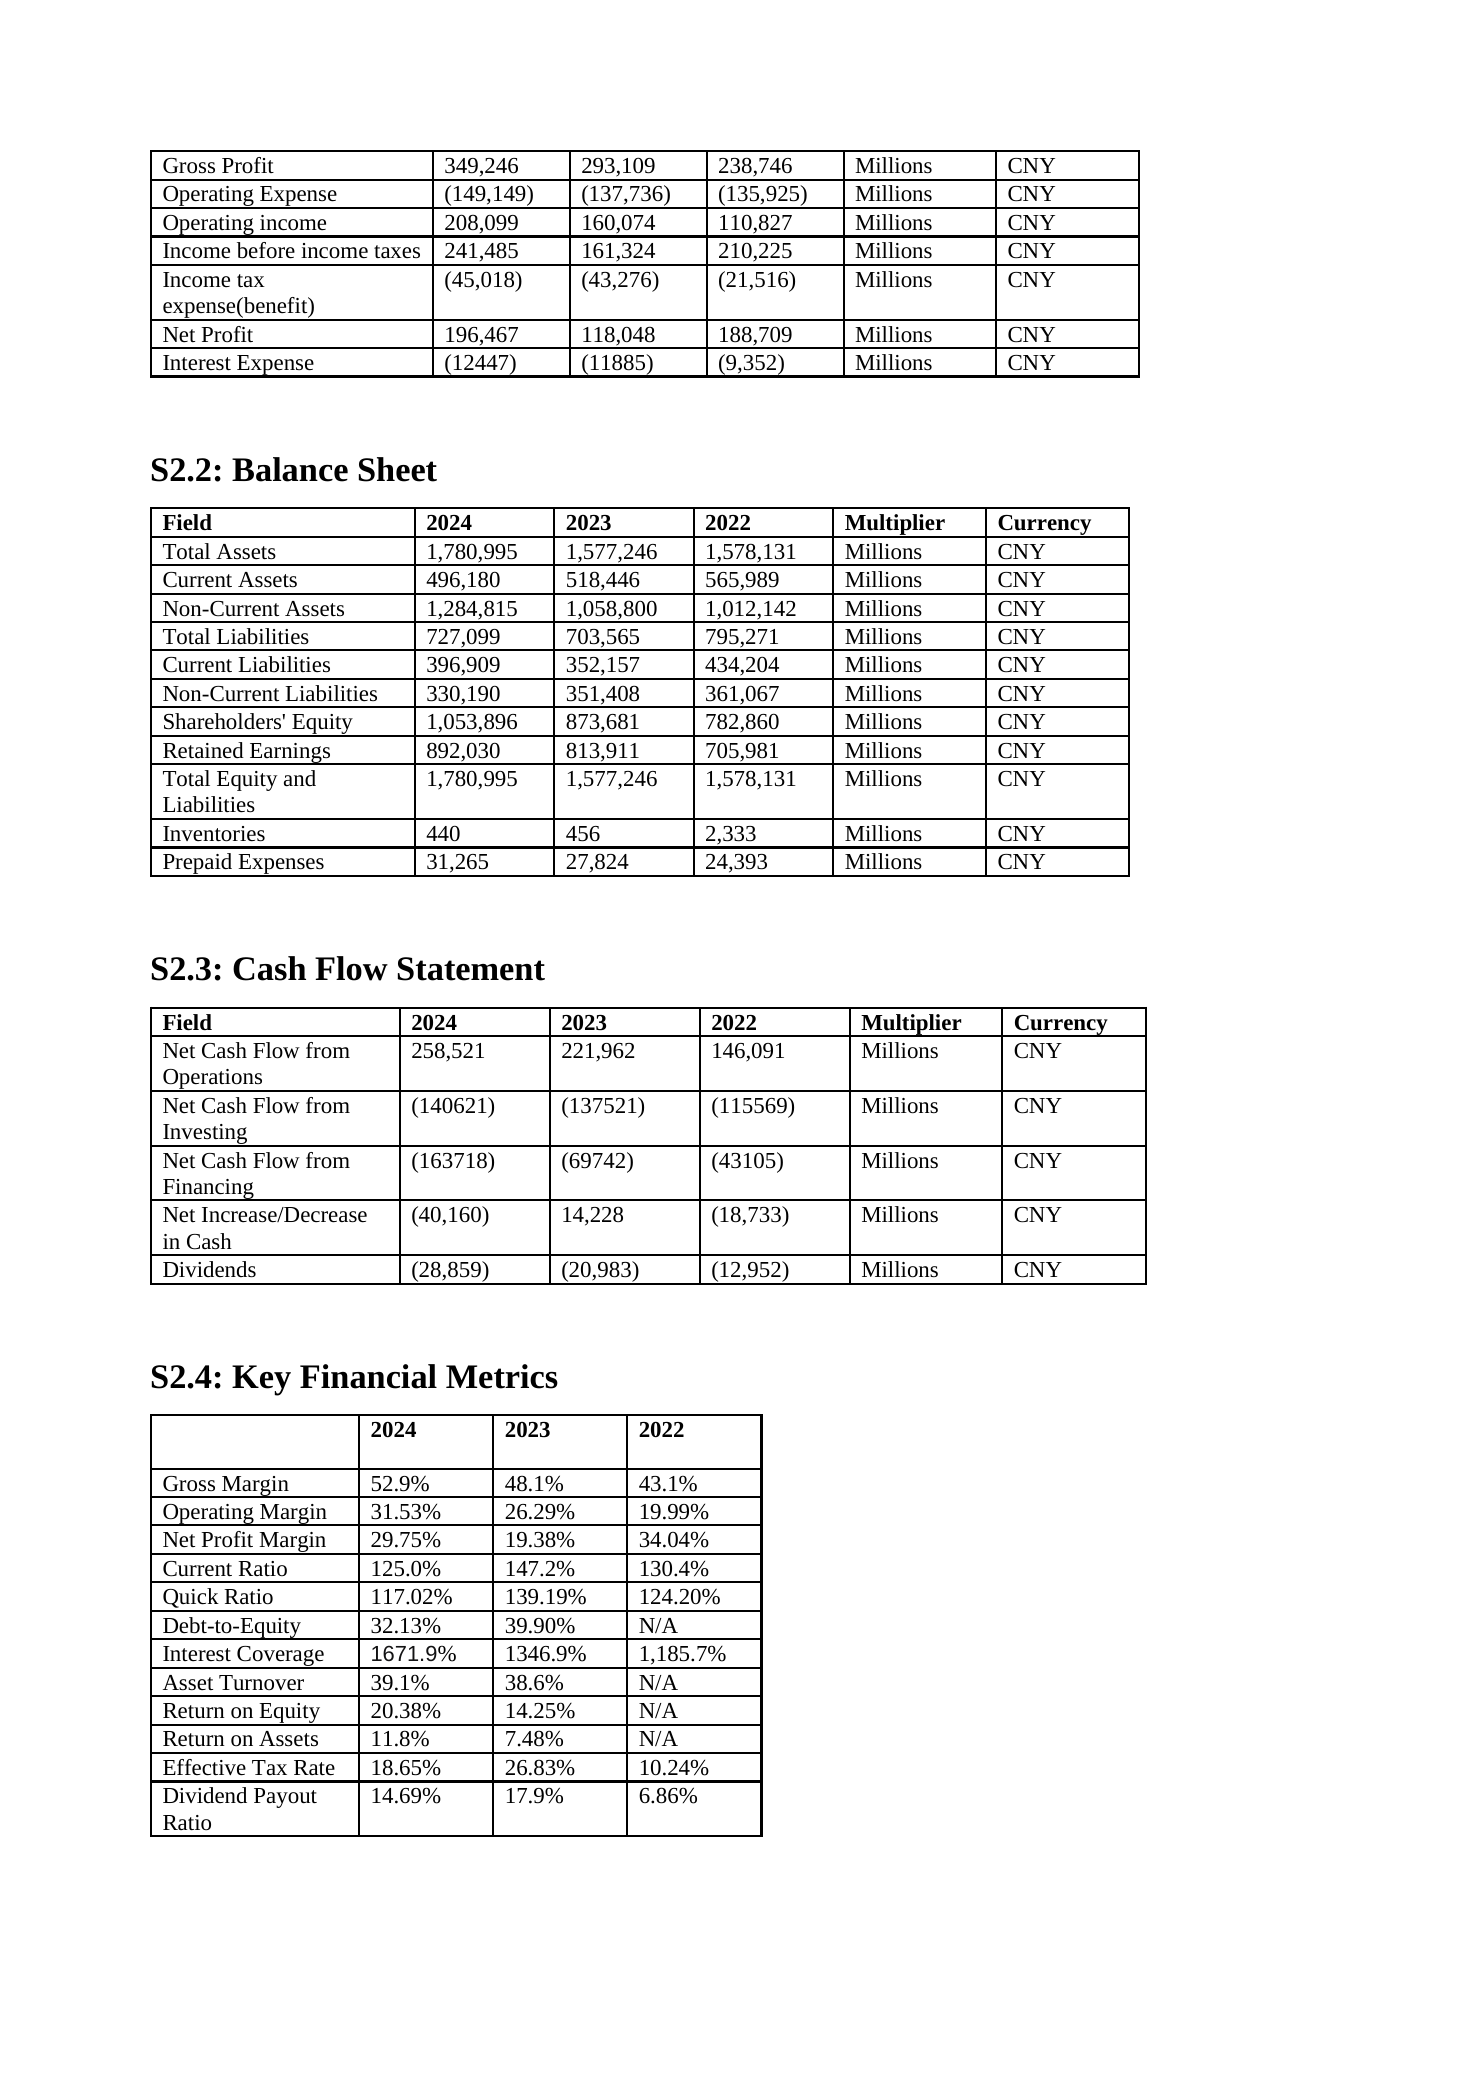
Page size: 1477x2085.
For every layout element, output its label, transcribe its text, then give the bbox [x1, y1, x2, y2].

table_cell Net Profit Margin [152, 1526, 358, 1553]
table_cell 1,780,995 [416, 765, 553, 818]
table_cell Inventories [152, 820, 414, 846]
table_header 2022 [628, 1416, 760, 1467]
table_cell 565,989 [695, 566, 832, 592]
table_cell (28,859) [401, 1256, 549, 1283]
table_cell Operating Expense [152, 181, 432, 207]
table_cell (45,018) [434, 266, 569, 318]
table_cell Return on Equity [152, 1697, 358, 1723]
table_cell Millions [834, 538, 985, 564]
table_cell 130.4% [628, 1555, 760, 1581]
table_cell Dividends [152, 1256, 399, 1283]
table_header 2022 [695, 509, 832, 536]
table_cell Dividend Payout Ratio [152, 1783, 358, 1835]
table_cell CNY [997, 321, 1138, 347]
table_cell (21,516) [708, 266, 843, 318]
table_cell CNY [987, 708, 1128, 735]
table_cell 27,824 [555, 849, 693, 875]
table_cell N/A [628, 1726, 760, 1752]
table_cell 221,962 [551, 1037, 699, 1090]
table_cell 705,981 [695, 737, 832, 763]
table_cell Millions [845, 209, 995, 235]
table_cell (149,149) [434, 181, 569, 207]
text S2.2: Balance Sheet [150, 449, 1326, 488]
table_cell 727,099 [416, 623, 553, 649]
table_cell CNY [1003, 1037, 1145, 1090]
table_cell Millions [834, 623, 985, 649]
table_cell (9,352) [708, 349, 843, 375]
table_header Field [152, 509, 414, 536]
table_cell (40,160) [401, 1201, 549, 1254]
table_cell CNY [987, 820, 1128, 846]
table_cell 2,333 [695, 820, 832, 846]
table_cell 14,228 [551, 1201, 699, 1254]
table_cell CNY [987, 595, 1128, 621]
table_cell (137521) [551, 1092, 699, 1144]
table_cell 14.25% [494, 1697, 626, 1723]
table_cell 456 [555, 820, 693, 846]
table_cell 11.8% [360, 1726, 492, 1752]
table_cell (20,983) [551, 1256, 699, 1283]
table_cell CNY [987, 651, 1128, 678]
table_header Multiplier [851, 1009, 1001, 1035]
text S2.4: Key Financial Metrics [150, 1356, 1326, 1396]
table_cell 1,012,142 [695, 595, 832, 621]
table_cell 139.19% [494, 1583, 626, 1610]
table_cell (43,276) [571, 266, 706, 318]
table_cell Retained Earnings [152, 737, 414, 763]
table_cell 1,577,246 [555, 538, 693, 564]
table_cell 330,190 [416, 680, 553, 706]
table_cell CNY [987, 849, 1128, 875]
table_cell 160,074 [571, 209, 706, 235]
table_cell 18.65% [360, 1754, 492, 1780]
table_cell (69742) [551, 1147, 699, 1199]
table_cell Millions [845, 238, 995, 264]
table_cell 29.75% [360, 1526, 492, 1553]
table_cell (140621) [401, 1092, 549, 1144]
table_cell 118,048 [571, 321, 706, 347]
table_cell 1,578,131 [695, 538, 832, 564]
table_cell 440 [416, 820, 553, 846]
table_cell Return on Assets [152, 1726, 358, 1752]
table_header Multiplier [834, 509, 985, 536]
table_cell Millions [845, 152, 995, 178]
table_cell CNY [997, 181, 1138, 207]
table_cell 892,030 [416, 737, 553, 763]
table_cell 39.90% [494, 1612, 626, 1638]
table_cell Non-Current Assets [152, 595, 414, 621]
table_cell Current Liabilities [152, 651, 414, 678]
table_cell 19.38% [494, 1526, 626, 1553]
table_cell (12447) [434, 349, 569, 375]
table_cell 258,521 [401, 1037, 549, 1090]
table_cell 20.38% [360, 1697, 492, 1723]
table_cell 361,067 [695, 680, 832, 706]
table_cell Asset Turnover [152, 1669, 358, 1695]
table_cell Gross Margin [152, 1470, 358, 1496]
table_cell 1,578,131 [695, 765, 832, 818]
table_cell Net Cash Flow from Financing [152, 1147, 399, 1199]
table_header [152, 1416, 358, 1467]
table_cell Current Ratio [152, 1555, 358, 1581]
table_cell 7.48% [494, 1726, 626, 1752]
table_cell N/A [628, 1697, 760, 1723]
table_cell Income tax expense(benefit) [152, 266, 432, 318]
table_cell 52.9% [360, 1470, 492, 1496]
table_cell Net Increase/Decrease in Cash [152, 1201, 399, 1254]
table_header 2022 [701, 1009, 849, 1035]
table_cell 39.1% [360, 1669, 492, 1695]
table_cell CNY [1003, 1092, 1145, 1144]
table_cell (135,925) [708, 181, 843, 207]
table_cell 238,746 [708, 152, 843, 178]
table_cell 293,109 [571, 152, 706, 178]
table_cell Gross Profit [152, 152, 432, 178]
table_cell 1,053,896 [416, 708, 553, 735]
table_header 2024 [416, 509, 553, 536]
table_cell Millions [834, 820, 985, 846]
table_cell Net Cash Flow from Operations [152, 1037, 399, 1090]
table_cell 1,058,800 [555, 595, 693, 621]
table_cell 434,204 [695, 651, 832, 678]
table_cell Total Liabilities [152, 623, 414, 649]
table_cell Prepaid Expenses [152, 849, 414, 875]
table_cell CNY [997, 209, 1138, 235]
table_cell Quick Ratio [152, 1583, 358, 1610]
table_header 2023 [555, 509, 693, 536]
table_cell Net Profit [152, 321, 432, 347]
table_cell CNY [997, 266, 1138, 318]
table_cell 1,284,815 [416, 595, 553, 621]
table_header 2023 [494, 1416, 626, 1467]
table_cell 1,577,246 [555, 765, 693, 818]
table_cell Millions [845, 349, 995, 375]
table_cell Millions [834, 595, 985, 621]
table_cell 125.0% [360, 1555, 492, 1581]
table_cell Millions [851, 1256, 1001, 1283]
table_cell CNY [1003, 1147, 1145, 1199]
table_cell CNY [987, 566, 1128, 592]
table_cell 813,911 [555, 737, 693, 763]
table_cell CNY [997, 349, 1138, 375]
table_cell 147.2% [494, 1555, 626, 1581]
table_cell Millions [851, 1037, 1001, 1090]
table_cell Millions [851, 1092, 1001, 1144]
text S2.3: Cash Flow Statement [150, 948, 1326, 988]
table_cell 1,185.7% [628, 1640, 760, 1667]
table_cell CNY [997, 238, 1138, 264]
table_cell Total Equity and Liabilities [152, 765, 414, 818]
table_header 2024 [360, 1416, 492, 1467]
table_cell Shareholders' Equity [152, 708, 414, 735]
table_cell Millions [845, 266, 995, 318]
table_cell Operating Margin [152, 1498, 358, 1524]
table_cell Effective Tax Rate [152, 1754, 358, 1780]
table_cell 146,091 [701, 1037, 849, 1090]
table_cell N/A [628, 1612, 760, 1638]
table_cell CNY [987, 737, 1128, 763]
table_cell 117.02% [360, 1583, 492, 1610]
table_cell Millions [834, 849, 985, 875]
table_cell Current Assets [152, 566, 414, 592]
table_cell 352,157 [555, 651, 693, 678]
table_cell 703,565 [555, 623, 693, 649]
table_cell Non-Current Liabilities [152, 680, 414, 706]
table_cell (11885) [571, 349, 706, 375]
table_header Currency [1003, 1009, 1145, 1035]
table_cell Operating income [152, 209, 432, 235]
table_cell 6.86% [628, 1783, 760, 1835]
table_cell CNY [1003, 1201, 1145, 1254]
table_header 2023 [551, 1009, 699, 1035]
table_cell CNY [997, 152, 1138, 178]
table_cell 31.53% [360, 1498, 492, 1524]
table_cell 1671.9% [360, 1640, 492, 1667]
table_cell Net Cash Flow from Investing [152, 1092, 399, 1144]
table_cell Millions [834, 708, 985, 735]
table_cell Millions [834, 680, 985, 706]
table_cell Millions [834, 737, 985, 763]
table_cell Millions [851, 1147, 1001, 1199]
table_cell 210,225 [708, 238, 843, 264]
table_cell Interest Coverage [152, 1640, 358, 1667]
table_cell 43.1% [628, 1470, 760, 1496]
table_cell Interest Expense [152, 349, 432, 375]
table_cell 17.9% [494, 1783, 626, 1835]
table_cell N/A [628, 1669, 760, 1695]
table_cell 38.6% [494, 1669, 626, 1695]
table_cell 10.24% [628, 1754, 760, 1780]
table_cell Millions [834, 651, 985, 678]
table_cell 496,180 [416, 566, 553, 592]
table_cell Millions [834, 566, 985, 592]
table_cell 161,324 [571, 238, 706, 264]
table_cell 34.04% [628, 1526, 760, 1553]
table_cell 196,467 [434, 321, 569, 347]
table_cell 14.69% [360, 1783, 492, 1835]
table_header Field [152, 1009, 399, 1035]
table_cell 349,246 [434, 152, 569, 178]
table_cell Total Assets [152, 538, 414, 564]
table_cell 19.99% [628, 1498, 760, 1524]
table_cell 32.13% [360, 1612, 492, 1638]
table_cell (163718) [401, 1147, 549, 1199]
table_cell (115569) [701, 1092, 849, 1144]
table_cell Millions [845, 321, 995, 347]
table_header 2024 [401, 1009, 549, 1035]
table_cell 351,408 [555, 680, 693, 706]
table_cell 241,485 [434, 238, 569, 264]
table_cell 873,681 [555, 708, 693, 735]
table_cell CNY [1003, 1256, 1145, 1283]
table_cell 24,393 [695, 849, 832, 875]
table_cell 26.83% [494, 1754, 626, 1780]
table_cell 188,709 [708, 321, 843, 347]
table_header Currency [987, 509, 1128, 536]
table_cell 1346.9% [494, 1640, 626, 1667]
table_cell CNY [987, 623, 1128, 649]
table_cell 48.1% [494, 1470, 626, 1496]
table_cell 518,446 [555, 566, 693, 592]
table_cell CNY [987, 765, 1128, 818]
table_cell 782,860 [695, 708, 832, 735]
table_cell 208,099 [434, 209, 569, 235]
table_cell (18,733) [701, 1201, 849, 1254]
table_cell Millions [845, 181, 995, 207]
table_cell Income before income taxes [152, 238, 432, 264]
table_cell Millions [851, 1201, 1001, 1254]
table_cell (43105) [701, 1147, 849, 1199]
table_cell 1,780,995 [416, 538, 553, 564]
table_cell CNY [987, 538, 1128, 564]
table_cell 124.20% [628, 1583, 760, 1610]
table_cell Millions [834, 765, 985, 818]
table_cell (137,736) [571, 181, 706, 207]
table_cell 396,909 [416, 651, 553, 678]
table_cell 110,827 [708, 209, 843, 235]
table_cell Debt-to-Equity [152, 1612, 358, 1638]
table_cell 26.29% [494, 1498, 626, 1524]
table_cell (12,952) [701, 1256, 849, 1283]
table_cell CNY [987, 680, 1128, 706]
table_cell 795,271 [695, 623, 832, 649]
table_cell 31,265 [416, 849, 553, 875]
